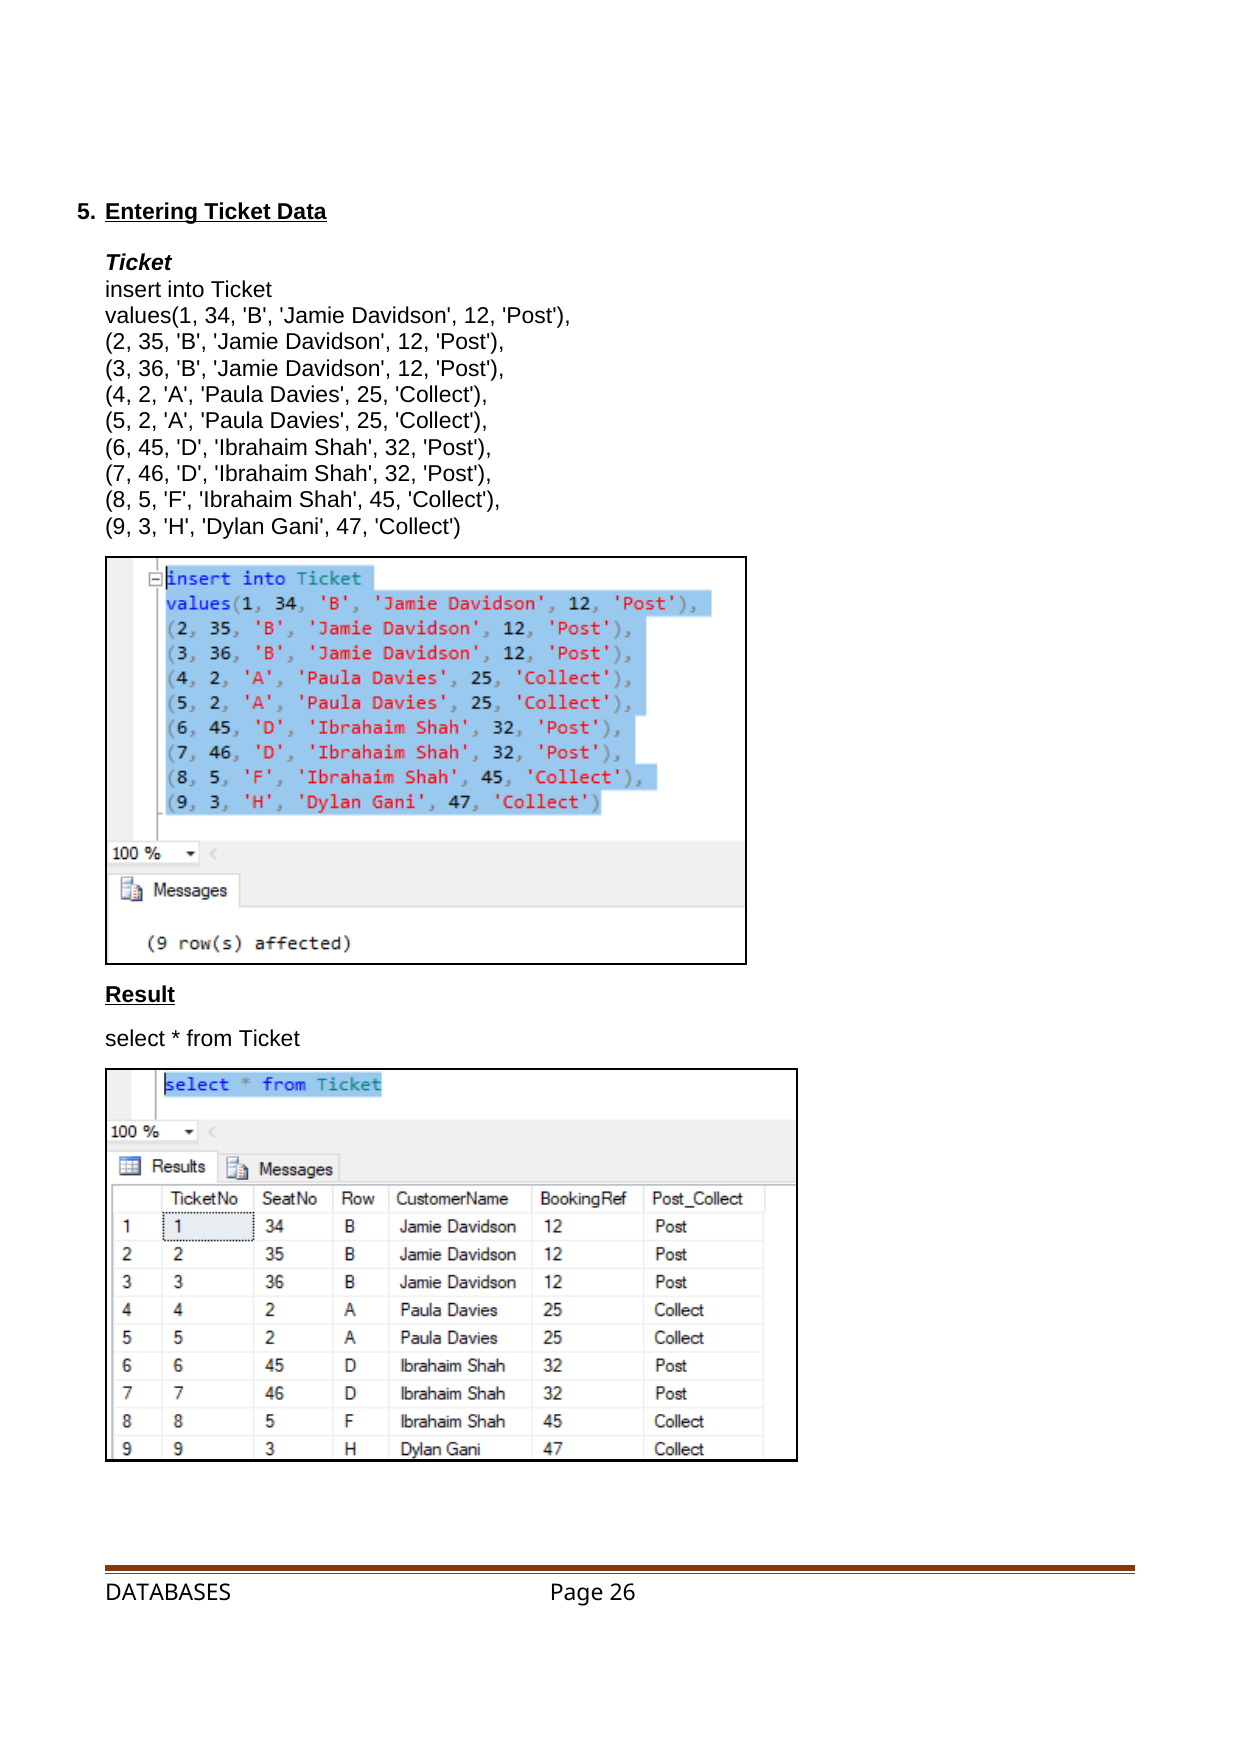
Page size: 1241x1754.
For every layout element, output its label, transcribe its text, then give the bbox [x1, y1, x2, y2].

text Result [105, 981, 1135, 1008]
text (6, 45, 'D', 'Ibrahaim Shah', 32, 'Post'), [105, 434, 1135, 460]
text (3, 36, 'B', 'Jamie Davidson', 12, 'Post'), [105, 354, 1135, 381]
text values(1, 34, 'B', 'Jamie Davidson', 12, 'Post'), [105, 302, 1135, 328]
picture [107, 558, 745, 963]
text Ticket [105, 249, 1135, 276]
text (7, 46, 'D', 'Ibrahaim Shah', 32, 'Post'), [105, 460, 1135, 486]
text (8, 5, 'F', 'Ibrahaim Shah', 45, 'Collect'), [105, 486, 1135, 513]
text (5, 2, 'A', 'Paula Davies', 25, 'Collect'), [105, 407, 1135, 434]
list Entering Ticket Data [77, 198, 1135, 224]
picture [107, 1070, 796, 1459]
text (9, 3, 'H', 'Dylan Gani', 47, 'Collect') [105, 513, 1135, 539]
text (2, 35, 'B', 'Jamie Davidson', 12, 'Post'), [105, 328, 1135, 354]
text insert into Ticket [105, 276, 1135, 302]
text (4, 2, 'A', 'Paula Davies', 25, 'Collect'), [105, 381, 1135, 407]
text select * from Ticket [105, 1024, 1135, 1051]
